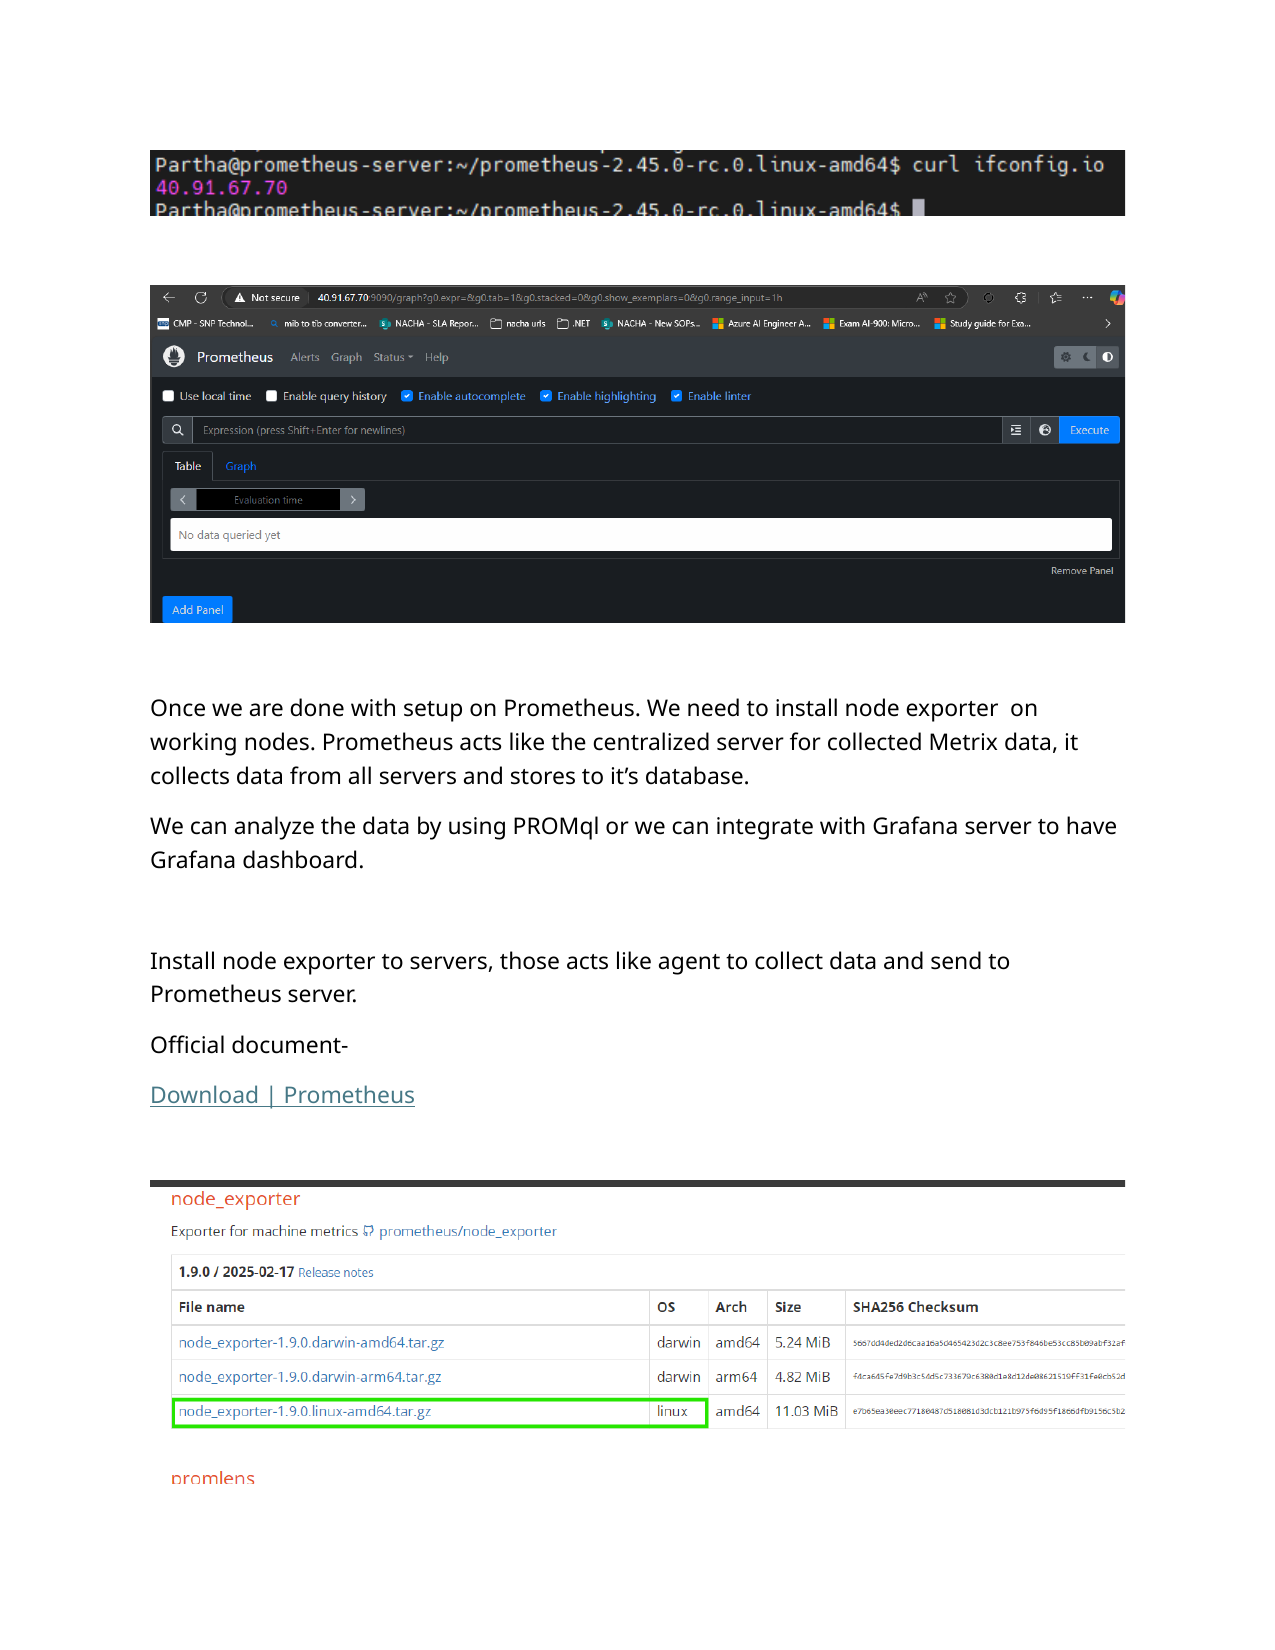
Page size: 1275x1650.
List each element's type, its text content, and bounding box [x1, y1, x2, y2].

text Download | Prometheus [150, 1079, 1125, 1111]
text We can analyze the data by using PROMql or we can integrate with Grafana server to have Grafana dashboard. [150, 810, 1125, 875]
picture [150, 150, 1125, 216]
picture [150, 1180, 1125, 1484]
text Once we are done with setup on Prometheus. We need to install node exporter on working nodes. Prometheus acts like the centralized server for collected Metrix data, it collects data from all servers and stores to it’s database. [150, 692, 1125, 791]
text Install node exporter to servers, those acts like agent to collect data and send to Prometheus server. [150, 945, 1125, 1010]
text Official document- [150, 1029, 1125, 1060]
picture [150, 285, 1125, 623]
